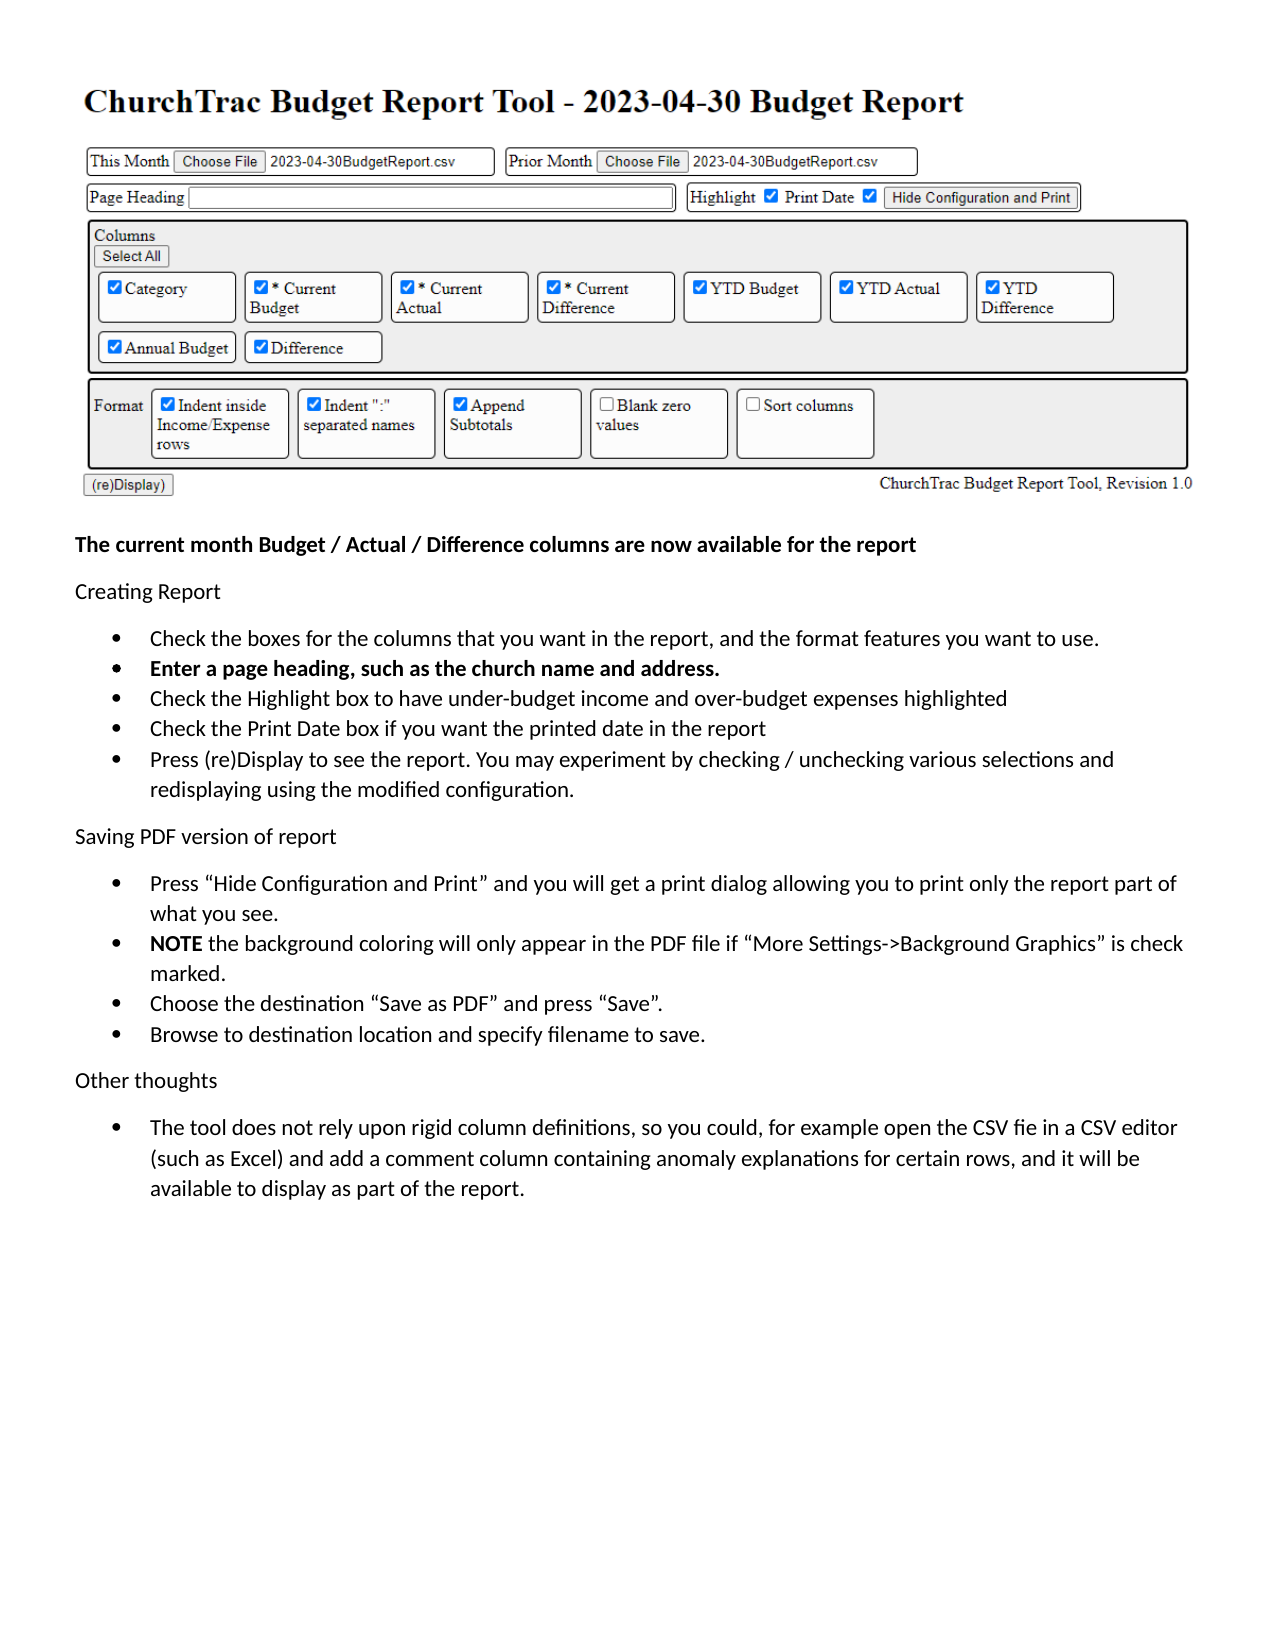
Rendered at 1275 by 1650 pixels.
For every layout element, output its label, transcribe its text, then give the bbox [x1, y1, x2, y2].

text Saving PDF version of report [75, 822, 1200, 850]
list Check the Print Date box if you want the printed date in the report [112, 714, 1200, 743]
list The tool does not rely upon rigid column definitions, so you could, for example open the CSV fie in a CSV editor (such as Excel) and add a comment column containing anomaly explanations for certain rows, and it will be available to display as part of the report. [112, 1113, 1200, 1202]
text The current month Budget / Actual / Difference columns are now available for the report [75, 530, 1200, 558]
list Enter a page heading, such as the church name and address. [112, 654, 1200, 682]
list NOTE the background coloring will only appear in the PDF file if “More Settings->Background Graphics” is check marked. [112, 929, 1200, 987]
list Press “Hide Configuration and Print” and you will get a print dialog allowing you to print only the report part of what you see. [112, 869, 1200, 927]
list Browse to destination location and specify filename to save. [112, 1020, 1200, 1048]
list Check the boxes for the columns that you want in the report, and the format features you want to use. [112, 624, 1200, 652]
list Choose the destination “Save as PDF” and press “Save”. [112, 989, 1200, 1018]
list Check the Highlight box to have under-budget income and over-budget expenses highlighted [112, 684, 1200, 712]
text Other thoughts [75, 1067, 1200, 1095]
text Creating Report [75, 577, 1200, 605]
list Press (re)Display to see the report. You may experiment by checking / unchecking various selections and redisplaying using the modified configuration. [112, 745, 1200, 803]
picture [75, 75, 1200, 512]
